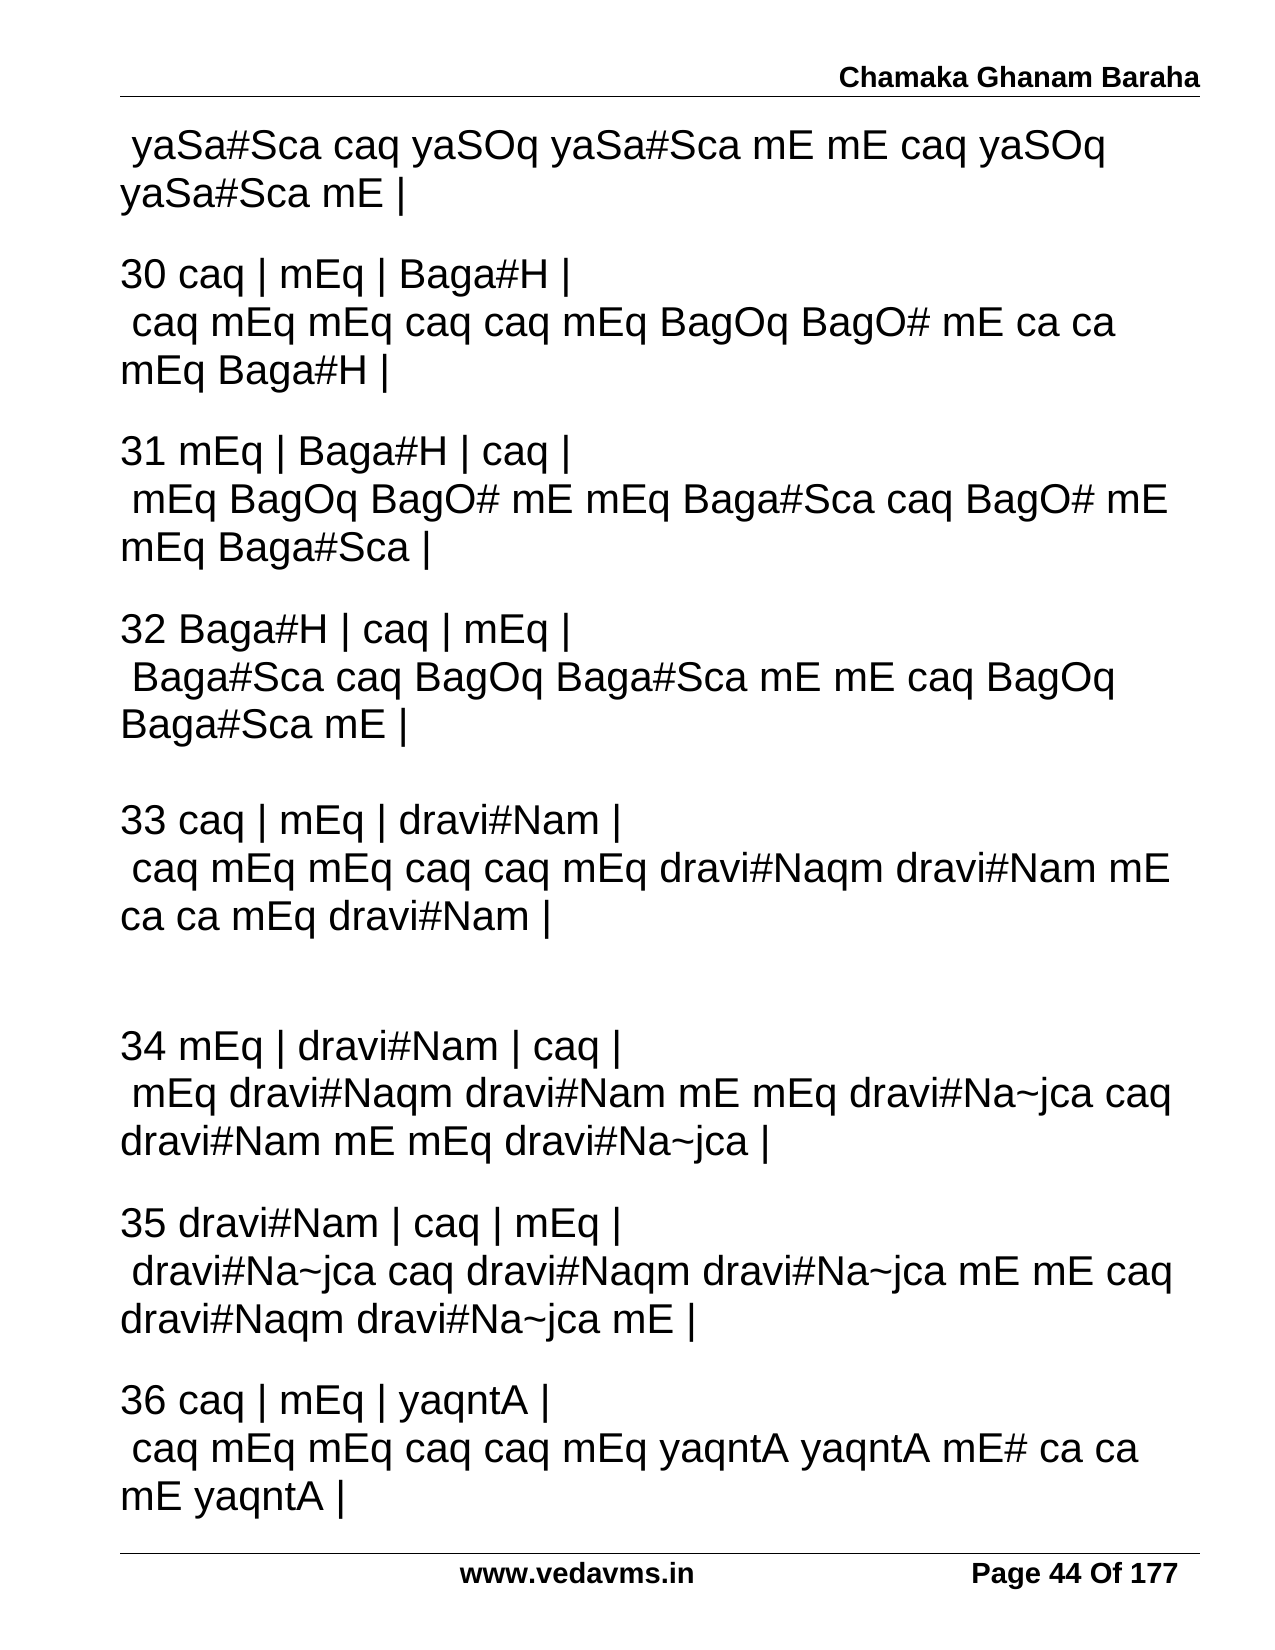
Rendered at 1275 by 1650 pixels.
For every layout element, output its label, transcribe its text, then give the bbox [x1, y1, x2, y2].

text 31 mEq | Baga#H | caq | [120, 427, 1200, 474]
text 35 dravi#Nam | caq | mEq | [120, 1198, 1200, 1246]
text 30 caq | mEq | Baga#H | [120, 249, 1200, 297]
text dravi#Na~jca caq dravi#Naqm dravi#Na~jca mE mE caq dravi#Naqm dravi#Na~jca mE | [120, 1246, 1200, 1342]
text yaSa#Sca caq yaSOq yaSa#Sca mE mE caq yaSOq yaSa#Sca mE | [120, 120, 1200, 216]
text 32 Baga#H | caq | mEq | [120, 604, 1200, 652]
text Baga#Sca caq BagOq Baga#Sca mE mE caq BagOq Baga#Sca mE | [120, 652, 1200, 748]
text mEq dravi#Naqm dravi#Nam mE mEq dravi#Na~jca caq dravi#Nam mE mEq dravi#Na~jca | [120, 1069, 1200, 1164]
text caq mEq mEq caq caq mEq dravi#Naqm dravi#Nam mE ca ca mEq dravi#Nam | [120, 843, 1200, 939]
text 33 caq | mEq | dravi#Nam | [120, 796, 1200, 843]
text 36 caq | mEq | yaqntA | [120, 1375, 1200, 1423]
text mEq BagOq BagO# mE mEq Baga#Sca caq BagO# mE mEq Baga#Sca | [120, 474, 1200, 570]
text 34 mEq | dravi#Nam | caq | [120, 1021, 1200, 1069]
text caq mEq mEq caq caq mEq BagOq BagO# mE ca ca mEq Baga#H | [120, 297, 1200, 393]
text caq mEq mEq caq caq mEq yaqntA yaqntA mE# ca ca mE yaqntA | [120, 1423, 1200, 1519]
